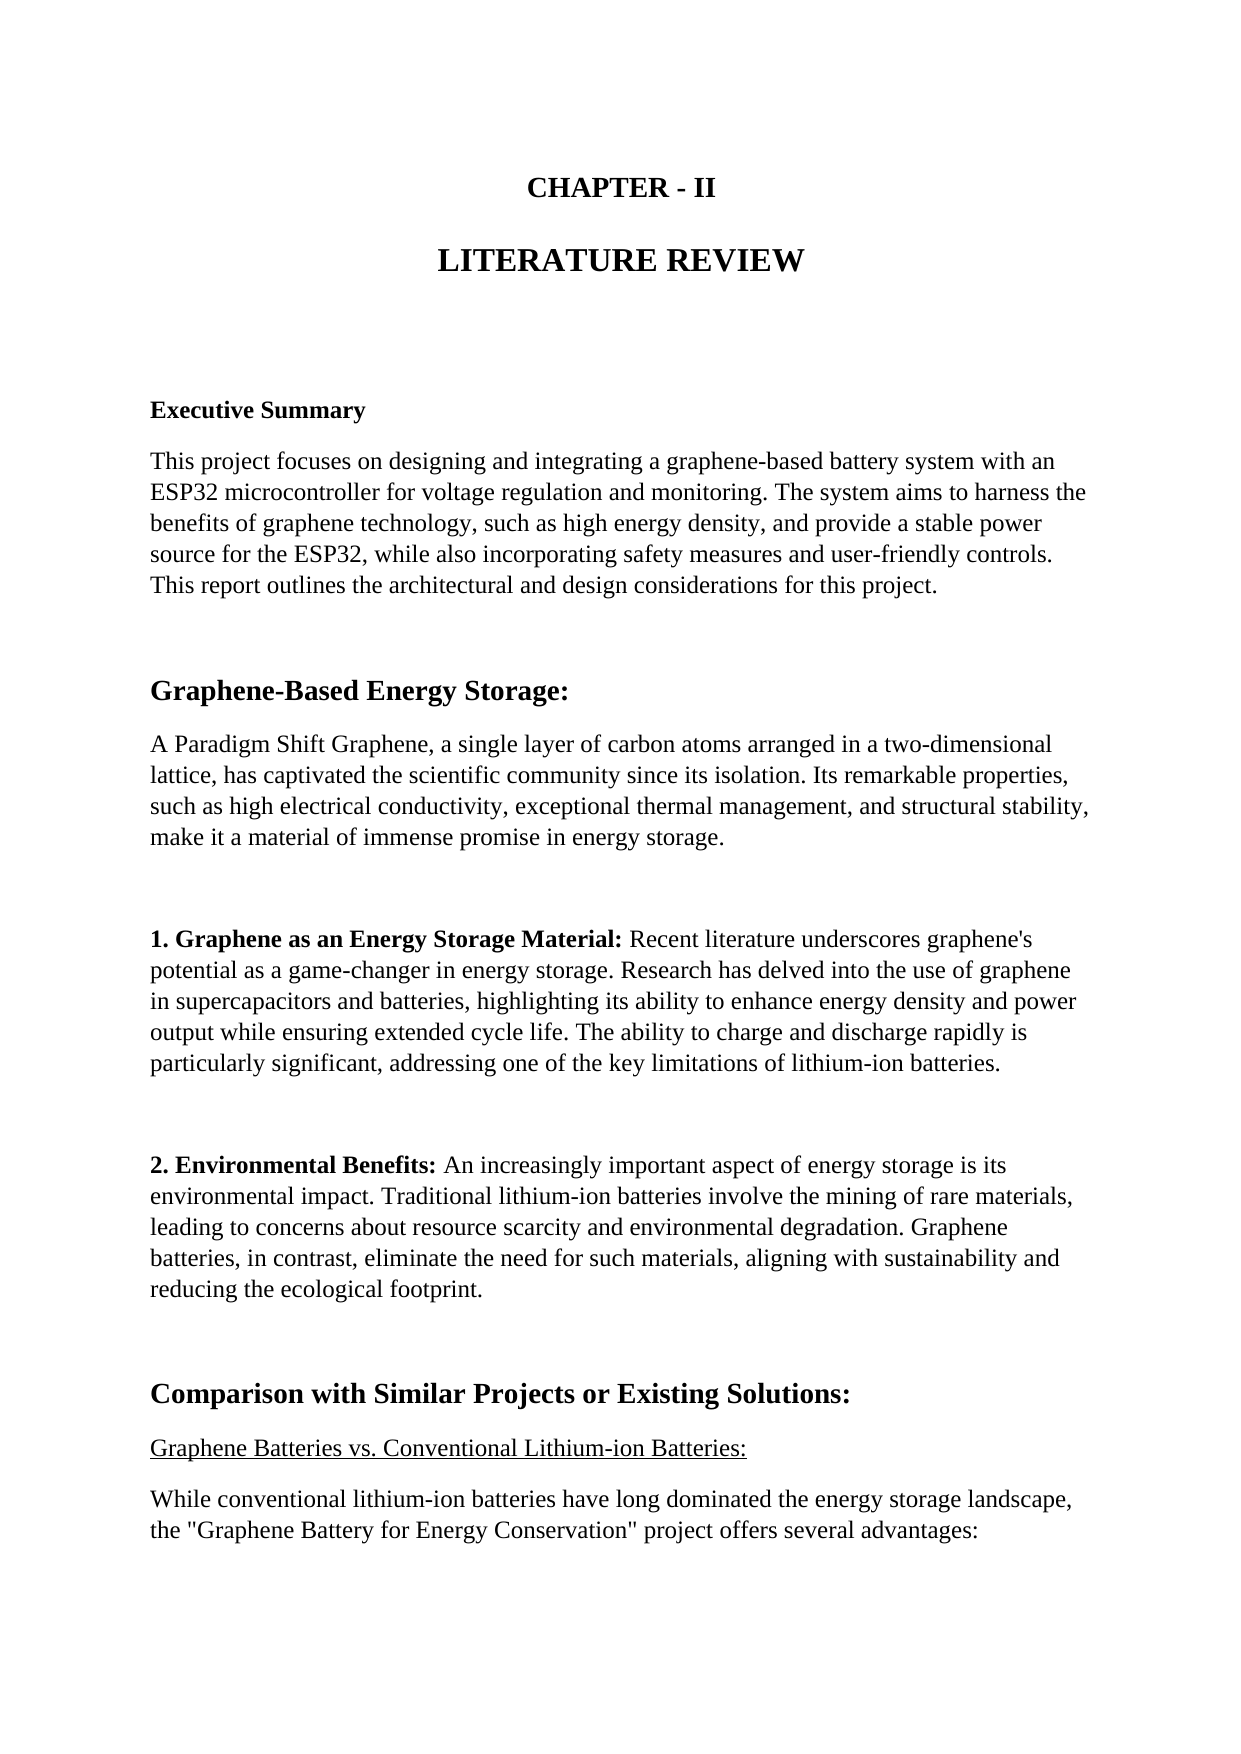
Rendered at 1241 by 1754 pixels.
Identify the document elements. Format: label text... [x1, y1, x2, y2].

text CHAPTER - II [150, 170, 1093, 203]
text LITERATURE REVIEW [150, 240, 1093, 279]
text Comparison with Similar Projects or Existing Solutions: [150, 1376, 1093, 1410]
text While conventional lithium-ion batteries have long dominated the energy storage landscape, the "Graphene Battery for Energy Conservation" project offers several advantages: [150, 1484, 1093, 1543]
text This project focuses on designing and integrating a graphene-based battery system with an ESP32 microcontroller for voltage regulation and monitoring. The system aims to harness the benefits of graphene technology, such as high energy density, and provide a stable power source for the ESP32, while also incorporating safety measures and user-friendly controls. This report outlines the architectural and design considerations for this project. [150, 446, 1093, 599]
text 2. Environmental Benefits: An increasingly important aspect of energy storage is its environmental impact. Traditional lithium-ion batteries involve the mining of rare materials, leading to concerns about resource scarcity and environmental degradation. Graphene batteries, in contrast, eliminate the need for such materials, aligning with sustainability and reducing the ecological footprint. [150, 1150, 1093, 1303]
text A Paradigm Shift Graphene, a single layer of carbon atoms arranged in a two-dimensional lattice, has captivated the scientific community since its isolation. Its remarkable properties, such as high electrical conductivity, exceptional thermal management, and structural stability, make it a material of immense promise in energy storage. [150, 729, 1093, 851]
text Graphene Batteries vs. Conventional Lithium-ion Batteries: [150, 1433, 1093, 1461]
text 1. Graphene as an Energy Storage Material: Recent literature underscores graphene's potential as a game-changer in energy storage. Research has delved into the use of graphene in supercapacitors and batteries, highlighting its ability to enhance energy density and power output while ensuring extended cycle life. The ability to charge and discharge rapidly is particularly significant, addressing one of the key limitations of lithium-ion batteries. [150, 924, 1093, 1077]
text Graphene-Based Energy Storage: [150, 673, 1093, 706]
text Executive Summary [150, 395, 1093, 424]
